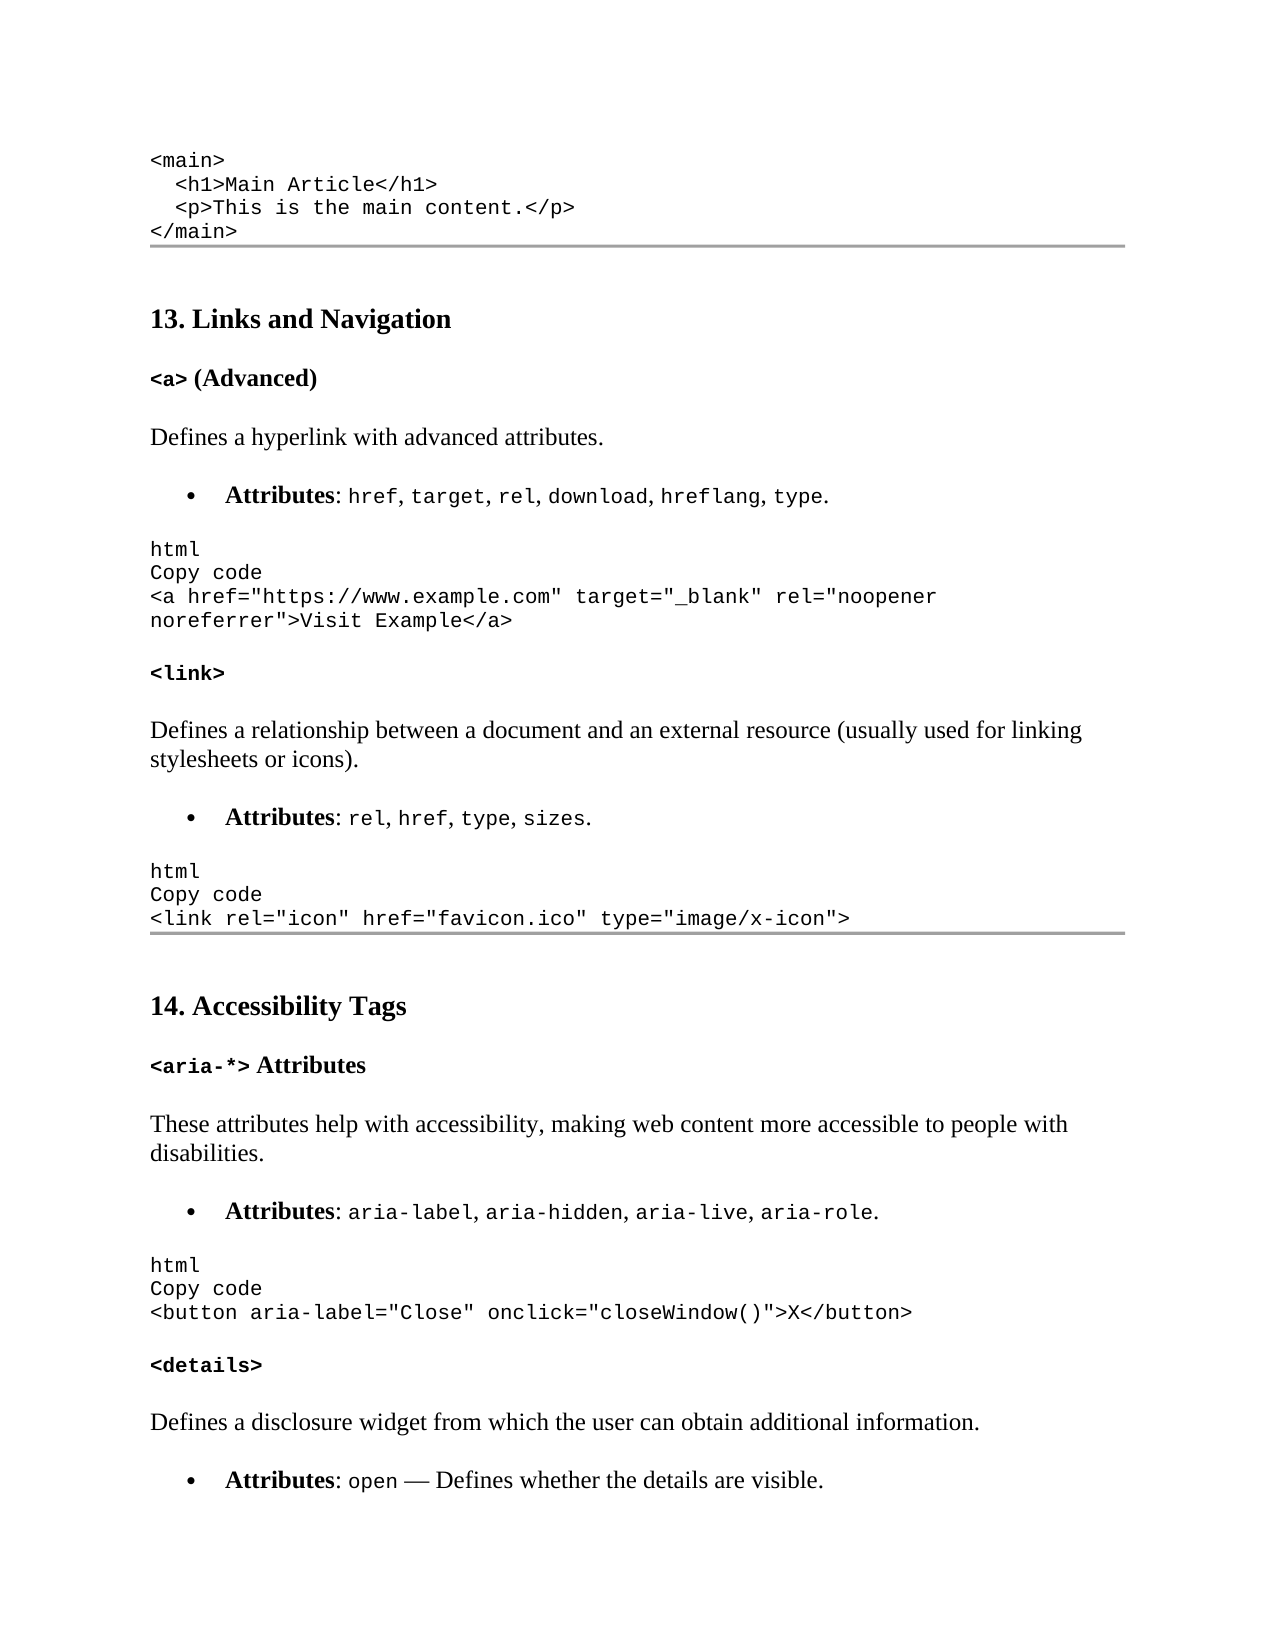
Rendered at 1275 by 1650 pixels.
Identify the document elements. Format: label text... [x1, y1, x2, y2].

text Defines a disclosure widget from which the user can obtain additional information. [150, 1407, 1125, 1436]
text <aria-*> Attributes [150, 1050, 1125, 1080]
text html [150, 1254, 1125, 1278]
text <details> [150, 1355, 1125, 1378]
text <a> (Advanced) [150, 363, 1125, 393]
list Attributes: open — Defines whether the details are visible. [187, 1465, 1125, 1495]
text 13. Links and Navigation [150, 302, 1125, 334]
text <a href="https://www.example.com" target="_blank" rel="noopener noreferrer">Visit Example</a> [150, 586, 1125, 633]
list Attributes: href, target, rel, download, hreflang, type. [187, 480, 1125, 509]
text 14. Accessibility Tags [150, 989, 1125, 1021]
text html [150, 861, 1125, 884]
text <h1>Main Article</h1> [150, 174, 1125, 197]
list Attributes: aria-label, aria-hidden, aria-live, aria-role. [187, 1196, 1125, 1225]
text <button aria-label="Close" onclick="closeWindow()">X</button> [150, 1302, 1125, 1326]
text Copy code [150, 884, 1125, 908]
text </main> [150, 221, 1125, 244]
text These attributes help with accessibility, making web content more accessible to people with disabilities. [150, 1109, 1125, 1167]
text Defines a hyperlink with advanced attributes. [150, 422, 1125, 451]
text <link> [150, 662, 1125, 686]
text html [150, 539, 1125, 562]
text Copy code [150, 562, 1125, 586]
text <p>This is the main content.</p> [150, 197, 1125, 221]
list Attributes: rel, href, type, sizes. [187, 802, 1125, 832]
text <main> [150, 150, 1125, 174]
text <link rel="icon" href="favicon.ico" type="image/x-icon"> [150, 908, 1125, 931]
text Defines a relationship between a document and an external resource (usually used for linking stylesheets or icons). [150, 715, 1125, 773]
text Copy code [150, 1278, 1125, 1302]
